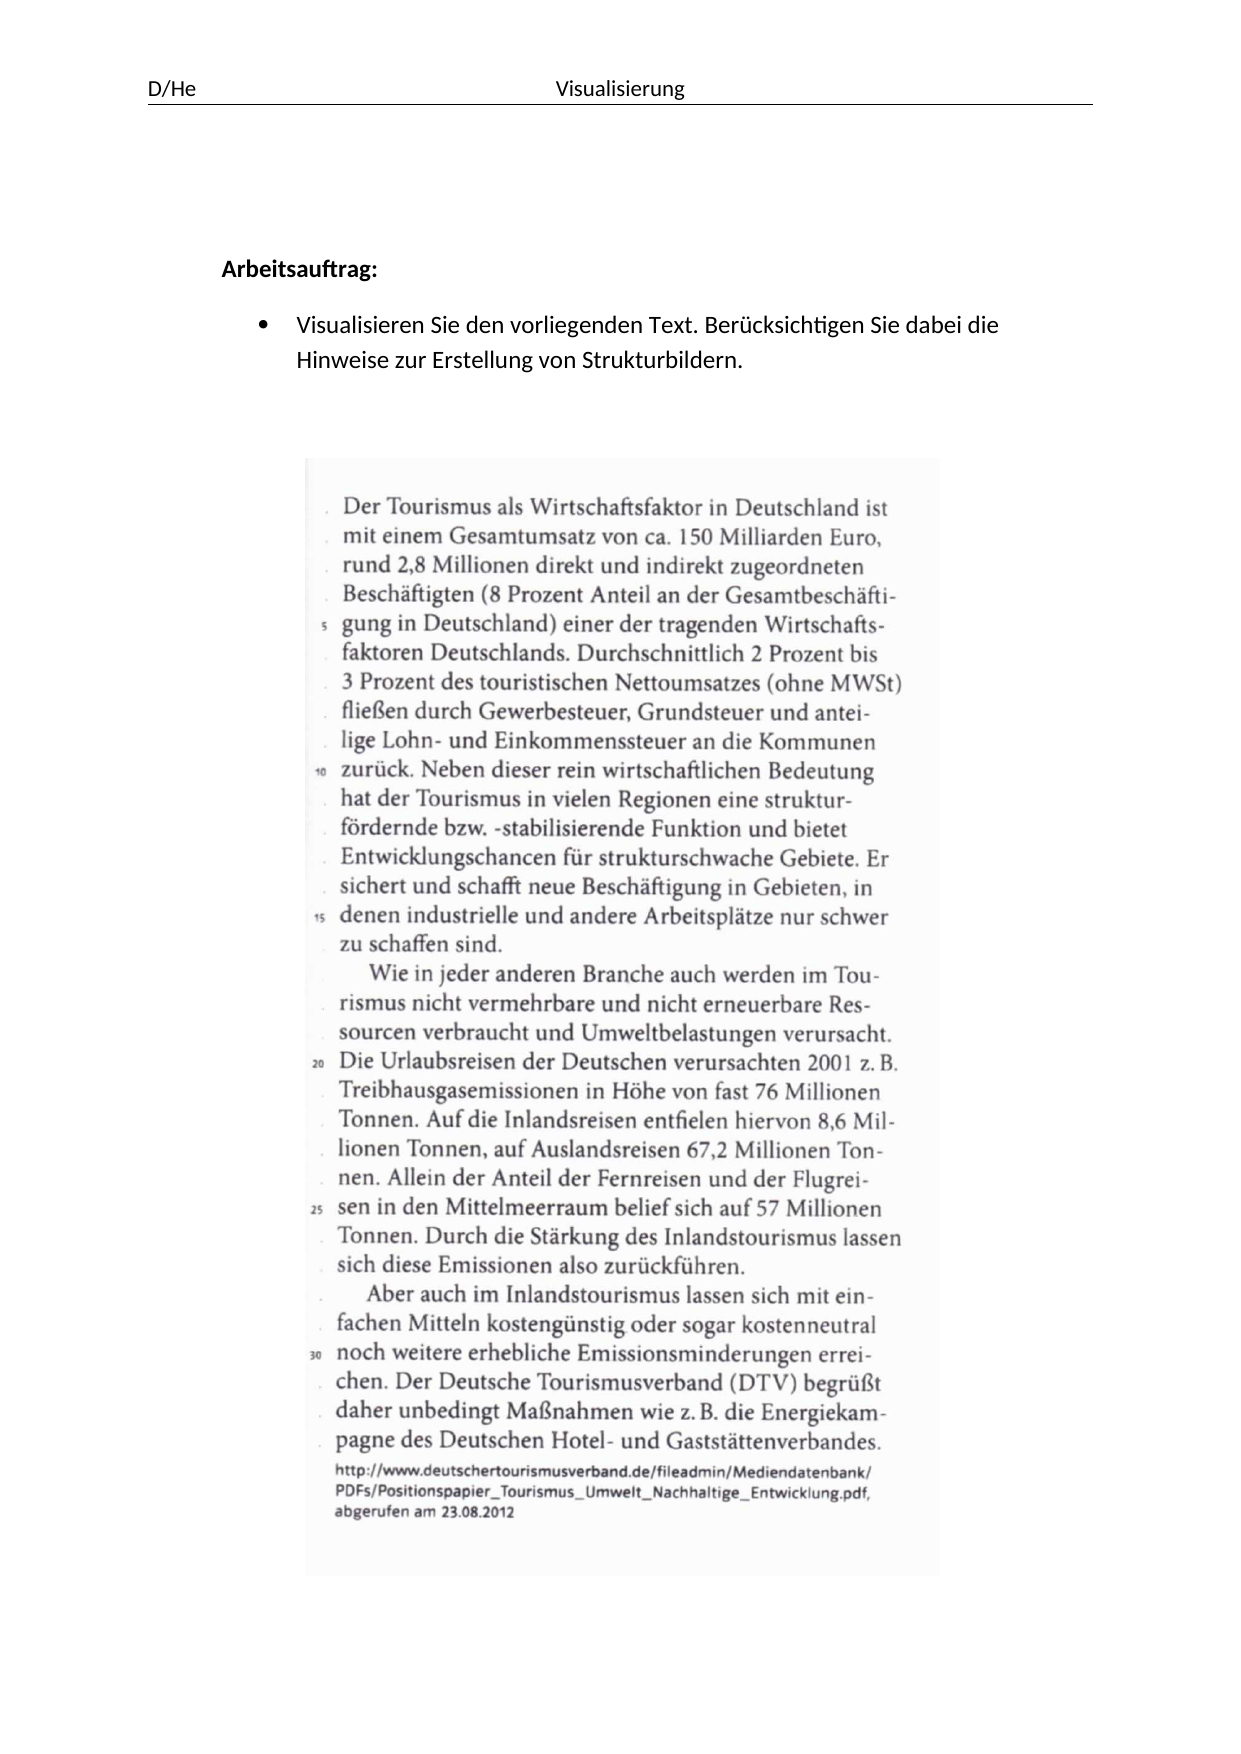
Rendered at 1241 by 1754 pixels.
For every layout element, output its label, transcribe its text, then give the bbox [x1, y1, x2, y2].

picture [305, 458, 940, 1576]
list Visualisieren Sie den vorliegenden Text. Berücksichtigen Sie dabei die Hinweise zur Erstellung von Strukturbildern. [259, 309, 1093, 375]
text Arbeitsauftrag: [221, 254, 1093, 284]
